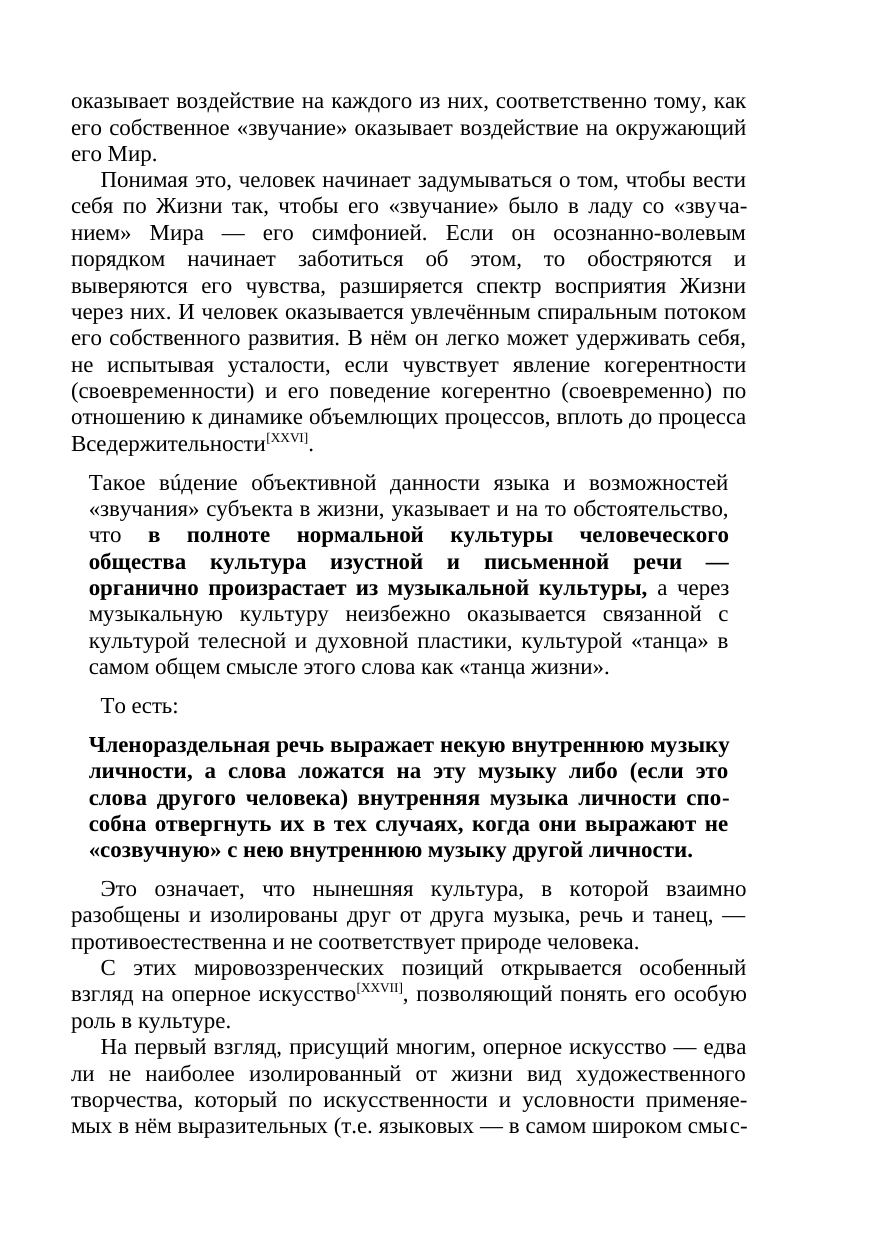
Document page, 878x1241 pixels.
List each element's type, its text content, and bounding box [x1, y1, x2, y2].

text Это означает, что нынешняя культура, в которой взаимно разобщены и изолированы друг от друга музыка, речь и танец, — противоестественна и не соответствует природе человека. [71, 875, 747, 954]
text Членораздельная речь выражает некую внутреннюю музыку личности, а слова ложатся на эту музыку либо (если это слова другого человека) внутренняя музыка личности способна отвергнуть их в тех случаях, когда они выражают не «созвучную» с нею внутреннюю музыку другой личности. [88, 731, 729, 863]
text Понимая это, человек начинает задумываться о том, чтобы вести себя по Жизни так, чтобы его «звучание» было в ладу со «звучанием» Мира — его симфонией. Если он осознанно-волевым порядком начинает заботиться об этом, то обостряются и выверяются его чувства, разширяется спектр восприятия Жизни через них. И человек оказывается увлечённым спиральным потоком его собственного развития. В нём он легко может удерживать себя, не испытывая усталости, если чувствует явление когерентности (своевременности) и его поведение когерентно (своевременно) по отношению к динамике объемлющих процессов, вплоть до процесса Вседержительности[XXVI]. [71, 166, 747, 456]
text С этих мировоззренческих позиций открывается особенный взгляд на оперное искусство[XXVII], позволяющий понять его особую роль в культуре. [71, 954, 747, 1033]
text То есть: [71, 692, 747, 718]
text Такое вдение объективной данности языка и возможностей «звучания» субъекта в жизни, указывает и на то обстоятельство, что в полноте нормальной культуры человеческого общества культура изустной и письменной речи — органично произрастает из музыкальной культуры, а через музыкальную культуру неизбежно оказывается связанной с культурой телесной и духовной пластики, культурой «танца» в самом общем смысле этого слова как «танца жизни». [88, 469, 729, 679]
